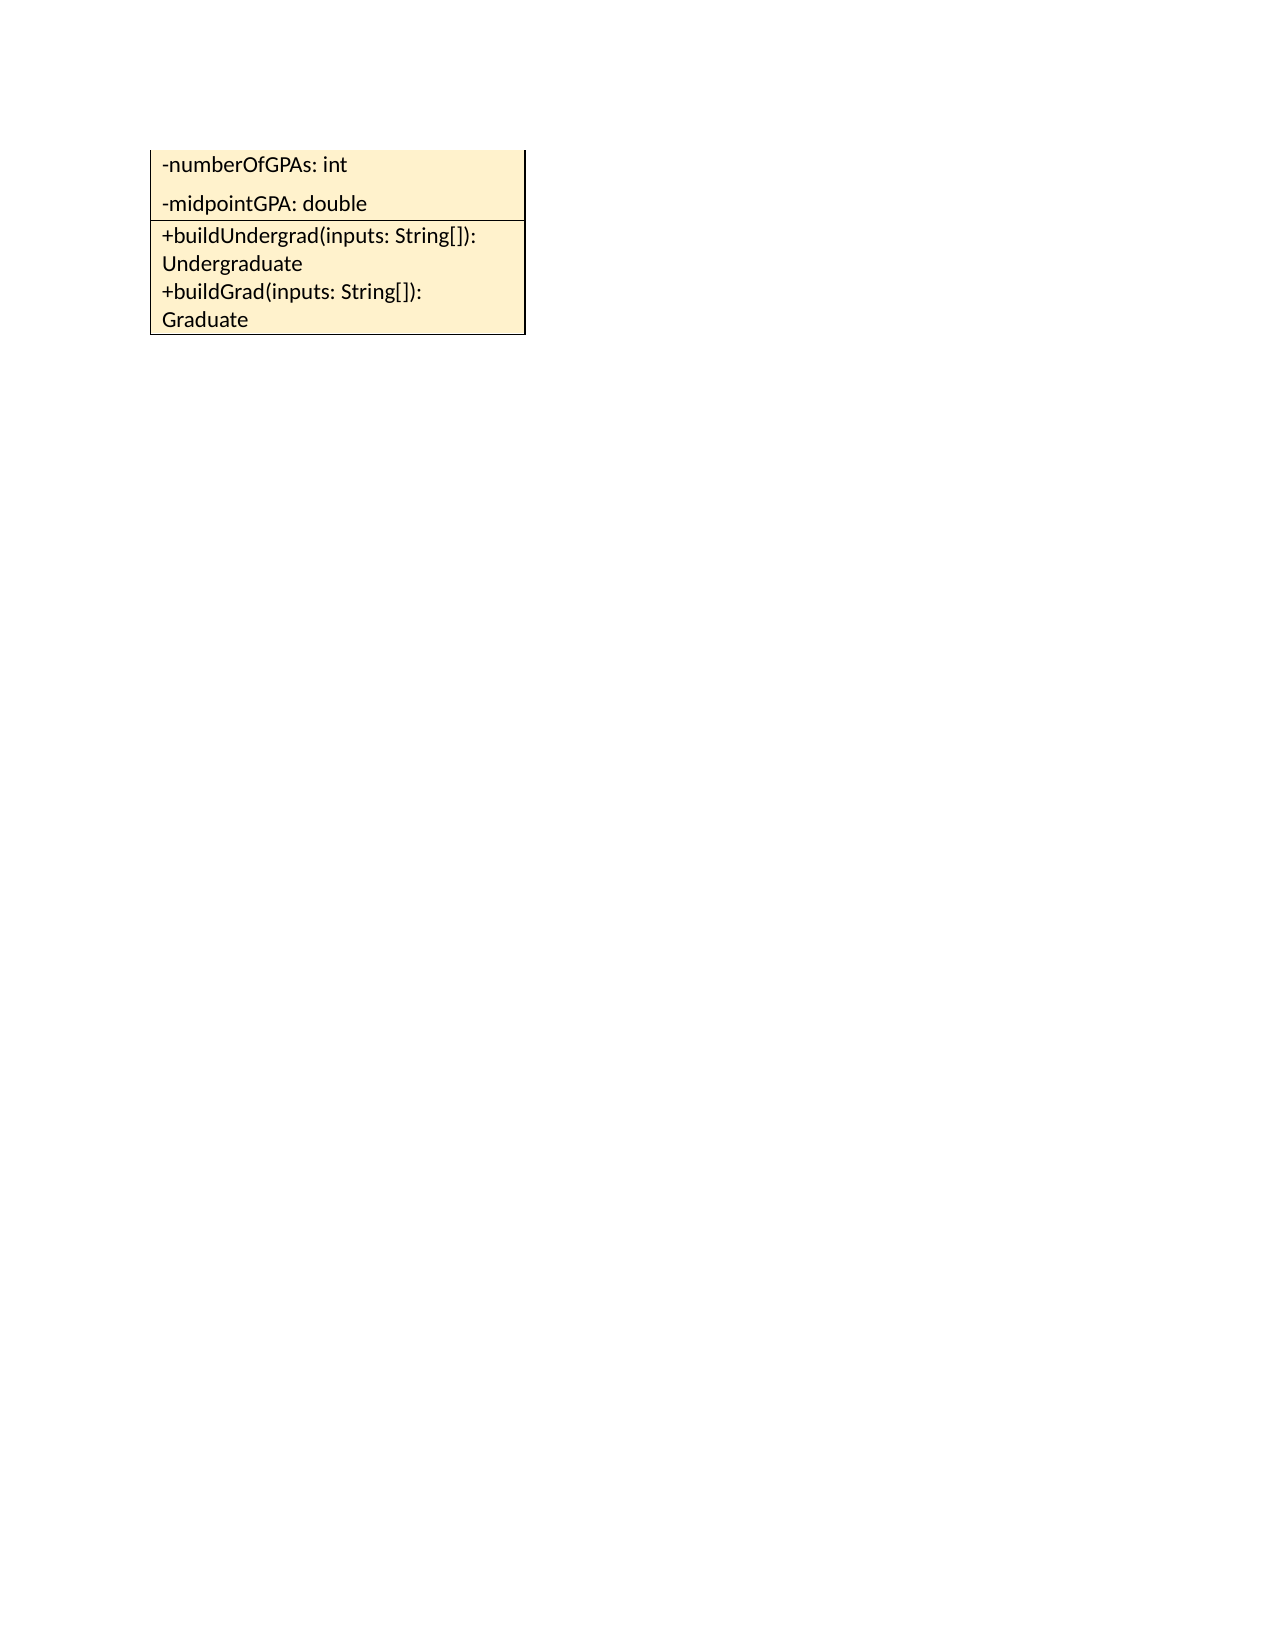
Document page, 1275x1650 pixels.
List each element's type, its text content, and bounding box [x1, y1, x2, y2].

table_cell -midpointGPA: double [151, 189, 524, 220]
table_cell -numberOfGPAs: int [151, 150, 524, 189]
table_cell +buildUndergrad(inputs: String[]): Undergraduate +buildGrad(inputs: String[]): Graduate [151, 221, 524, 333]
